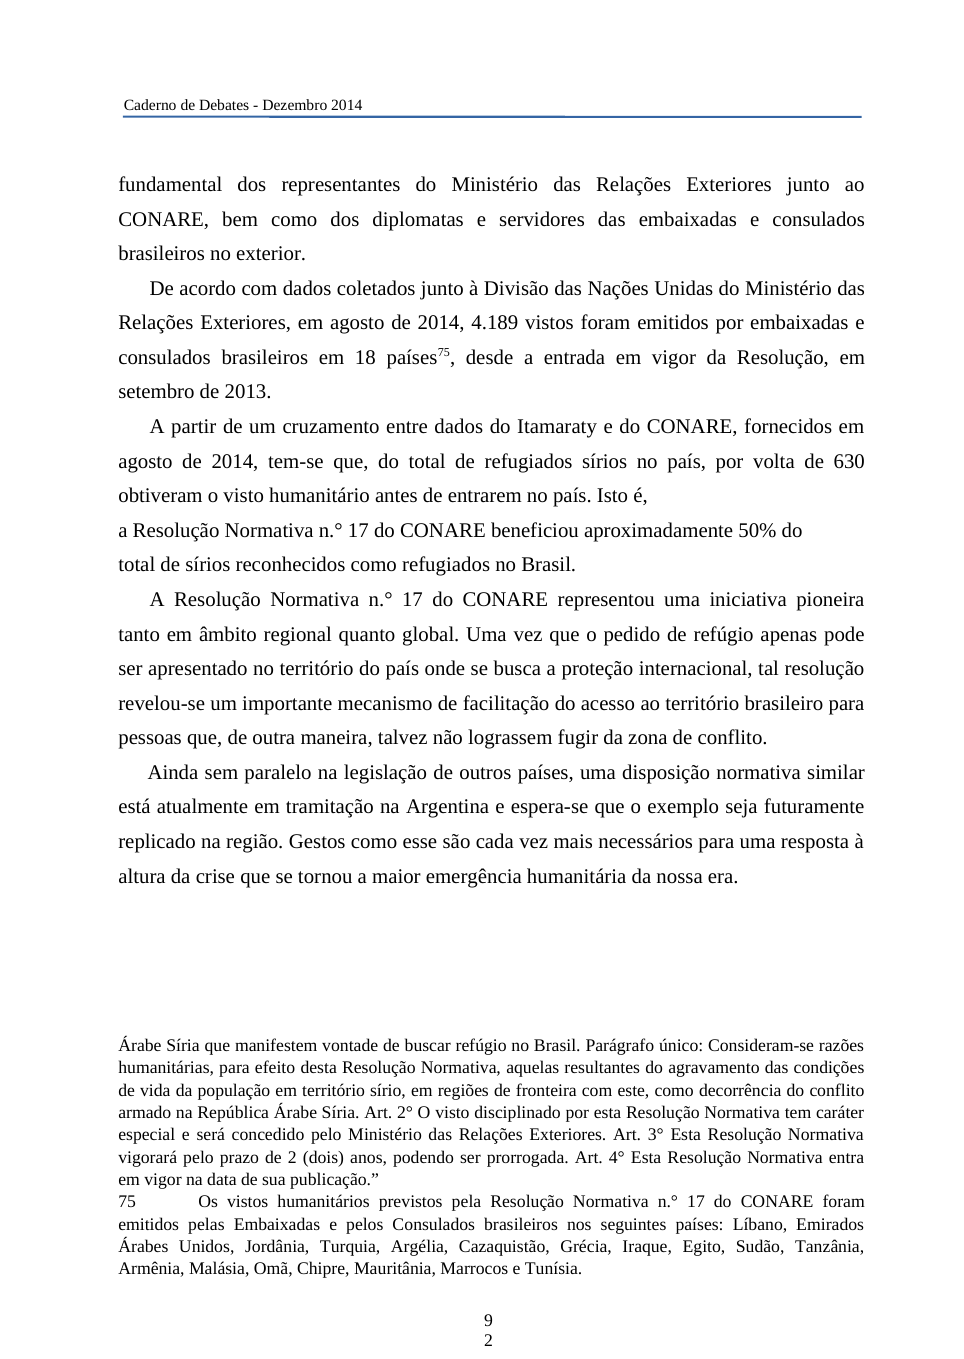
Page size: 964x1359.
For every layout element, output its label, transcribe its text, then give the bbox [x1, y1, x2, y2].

text De acordo com dados coletados junto à Divisão das Nações Unidas do Ministério das Relações Exteriores, em agosto de 2014, 4.189 vistos foram emitidos por embaixadas e consulados brasileiros em 18 países, desde a entrada em vigor da Resolução, em setembro de 2013. [118, 276, 866, 403]
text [118, 172, 866, 265]
text A partir de um cruzamento entre dados do Itamaraty e do CONARE, fornecidos em agosto de 2014, tem-se que, do total de refugiados sírios no país, por volta de 630 obtiveram o visto humanitário antes de entrarem no país. Isto é, [118, 414, 866, 507]
text a Resolução Normativa n.° 17 do CONARE beneficiou aproximadamente 50% do [118, 518, 866, 542]
text Ainda sem paralelo na legislação de outros países, uma disposição normativa similar está atualmente em tramitação na Argentina e espera-se que o exemplo seja futuramente replicado na região. Gestos como esse são cada vez mais necessários para uma resposta à altura da crise que se tornou a maior emergência humanitária da nossa era. [118, 760, 866, 888]
text A Resolução Normativa n.° 17 do CONARE representou uma iniciativa pioneira tanto em âmbito regional quanto global. Uma vez que o pedido de refúgio apenas pode ser apresentado no território do país onde se busca a proteção internacional, tal resolução revelou-se um importante mecanismo de facilitação do acesso ao território brasileiro para pessoas que, de outra maneira, talvez não lograssem fugir da zona de conflito. [118, 587, 866, 749]
text total de sírios reconhecidos como refugiados no Brasil. [118, 552, 866, 576]
